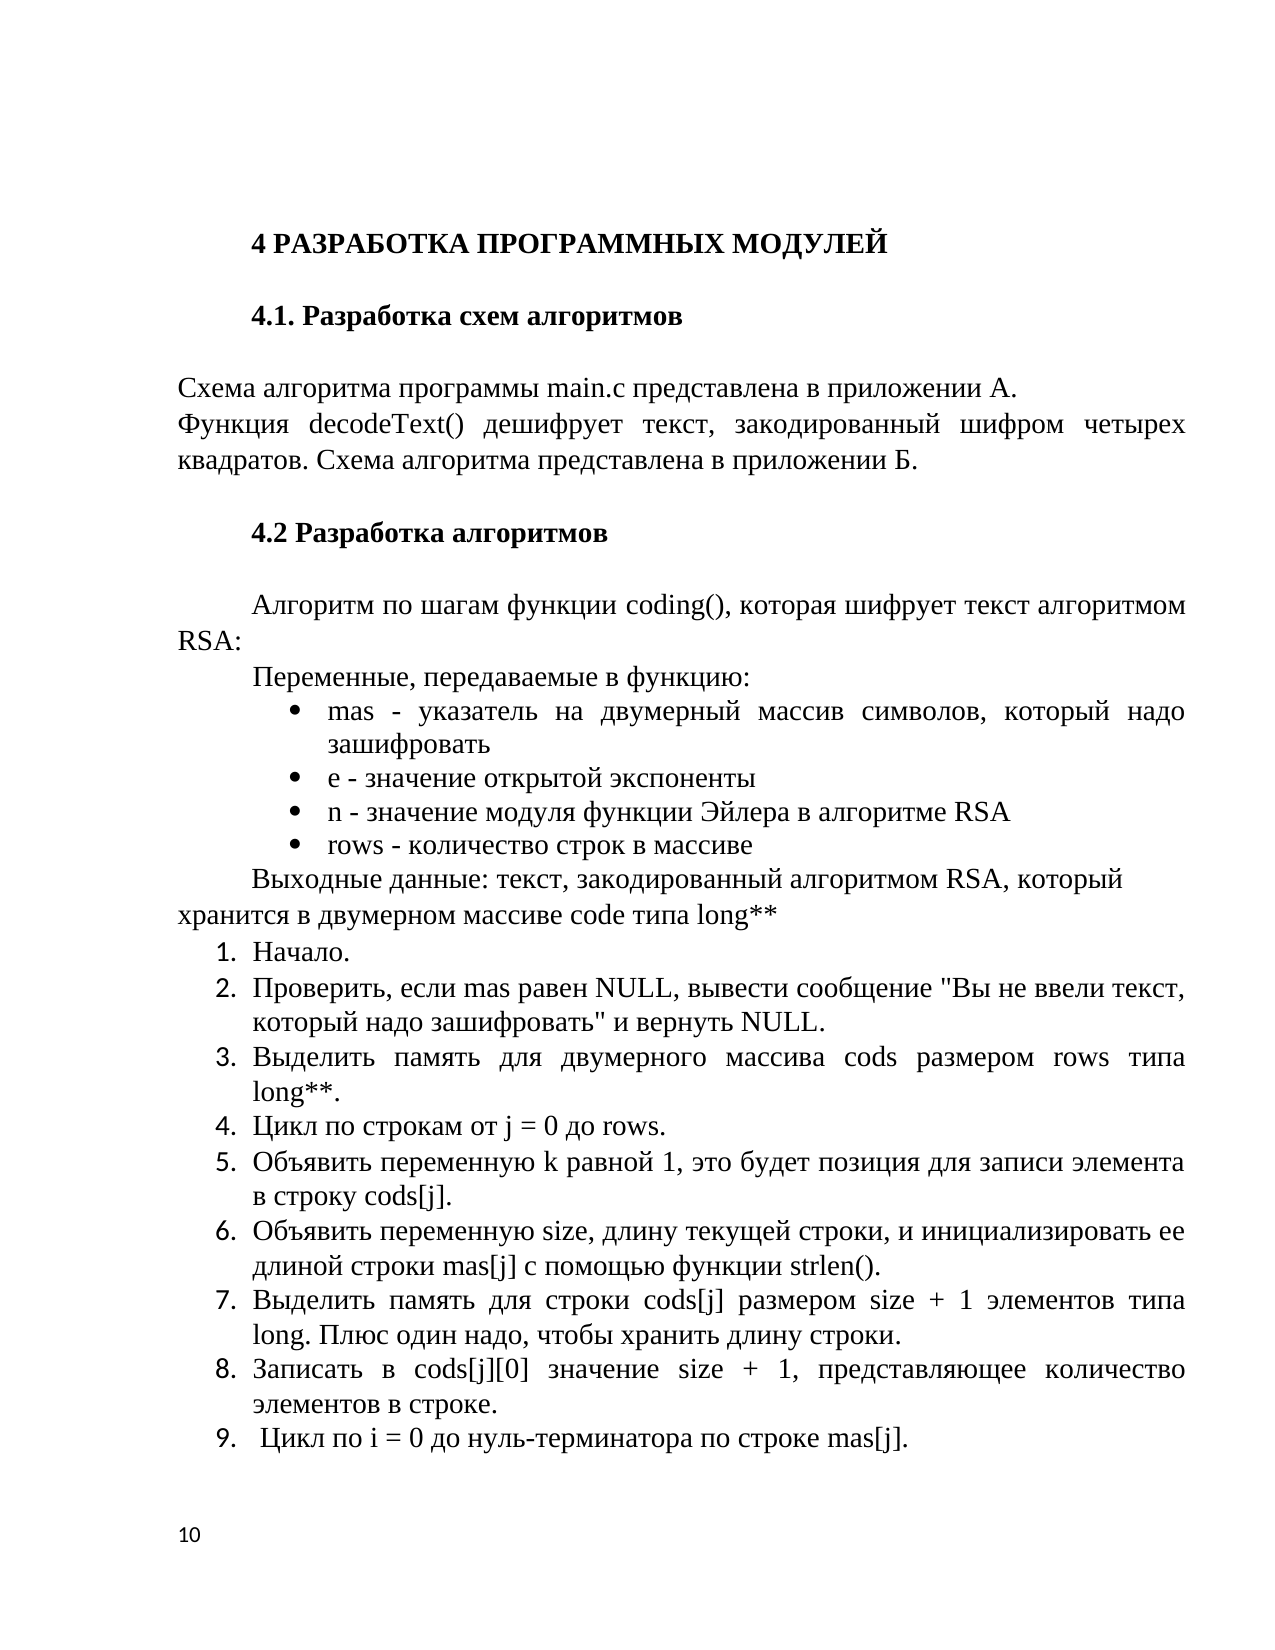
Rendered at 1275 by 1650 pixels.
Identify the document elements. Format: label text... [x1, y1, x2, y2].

text Выходные данные: текст, закодированный алгоритмом RSA, который хранится в двумерном массиве code типа long** [177, 861, 1186, 931]
list Начало. [215, 933, 1186, 969]
list Цикл по строкам от j = 0 до rows. [215, 1107, 1186, 1143]
text Функция decodeText() дешифрует текст, закодированный шифром четырех квадратов. Схема алгоритма представлена в приложении Б. [177, 406, 1186, 476]
text Алгоритм по шагам функции coding(), которая шифрует текст алгоритмом RSA: [177, 587, 1186, 657]
subtitle 4 РАЗРАБОТКА ПРОГРАММНЫХ МОДУЛЕЙ [177, 227, 1186, 260]
list Записать в cods[j][0] значение size + 1, представляющее количество элементов в строке. [215, 1350, 1186, 1419]
subtitle 4.1. Разработка схем алгоритмов [177, 298, 1186, 331]
list mas - указатель на двумерный массив символов, который надо зашифровать [290, 693, 1186, 760]
list Объявить переменную k равной 1, это будет позиция для записи элемента в строку cods[j]. [215, 1143, 1186, 1212]
list e - значение открытой экспоненты [290, 760, 1186, 794]
list Выделить память для строки cods[j] размером size + 1 элементов типа long. Плюс один надо, чтобы хранить длину строки. [215, 1281, 1186, 1350]
list Проверить, если mas равен NULL, вывести сообщение "Вы не ввели текст, который надо зашифровать" и вернуть NULL. [215, 969, 1186, 1038]
list Переменные, передаваемые в функцию: [252, 659, 1186, 693]
list rows - количество строк в массиве [290, 827, 1186, 861]
subtitle 4.2 Разработка алгоритмов [177, 515, 1186, 548]
list Выделить память для двумерного массива cods размером rows типа long**. [215, 1038, 1186, 1107]
text Схема алгоритма программы main.c представлена в приложении А. [177, 370, 1186, 404]
list Цикл по i = 0 до нуль-терминатора по строке mas[j]. [215, 1419, 1186, 1455]
list n - значение модуля функции Эйлера в алгоритме RSA [290, 794, 1186, 827]
list Объявить переменную size, длину текущей строки, и инициализировать ее длиной строки mas[j] с помощью функции strlen(). [215, 1212, 1186, 1281]
